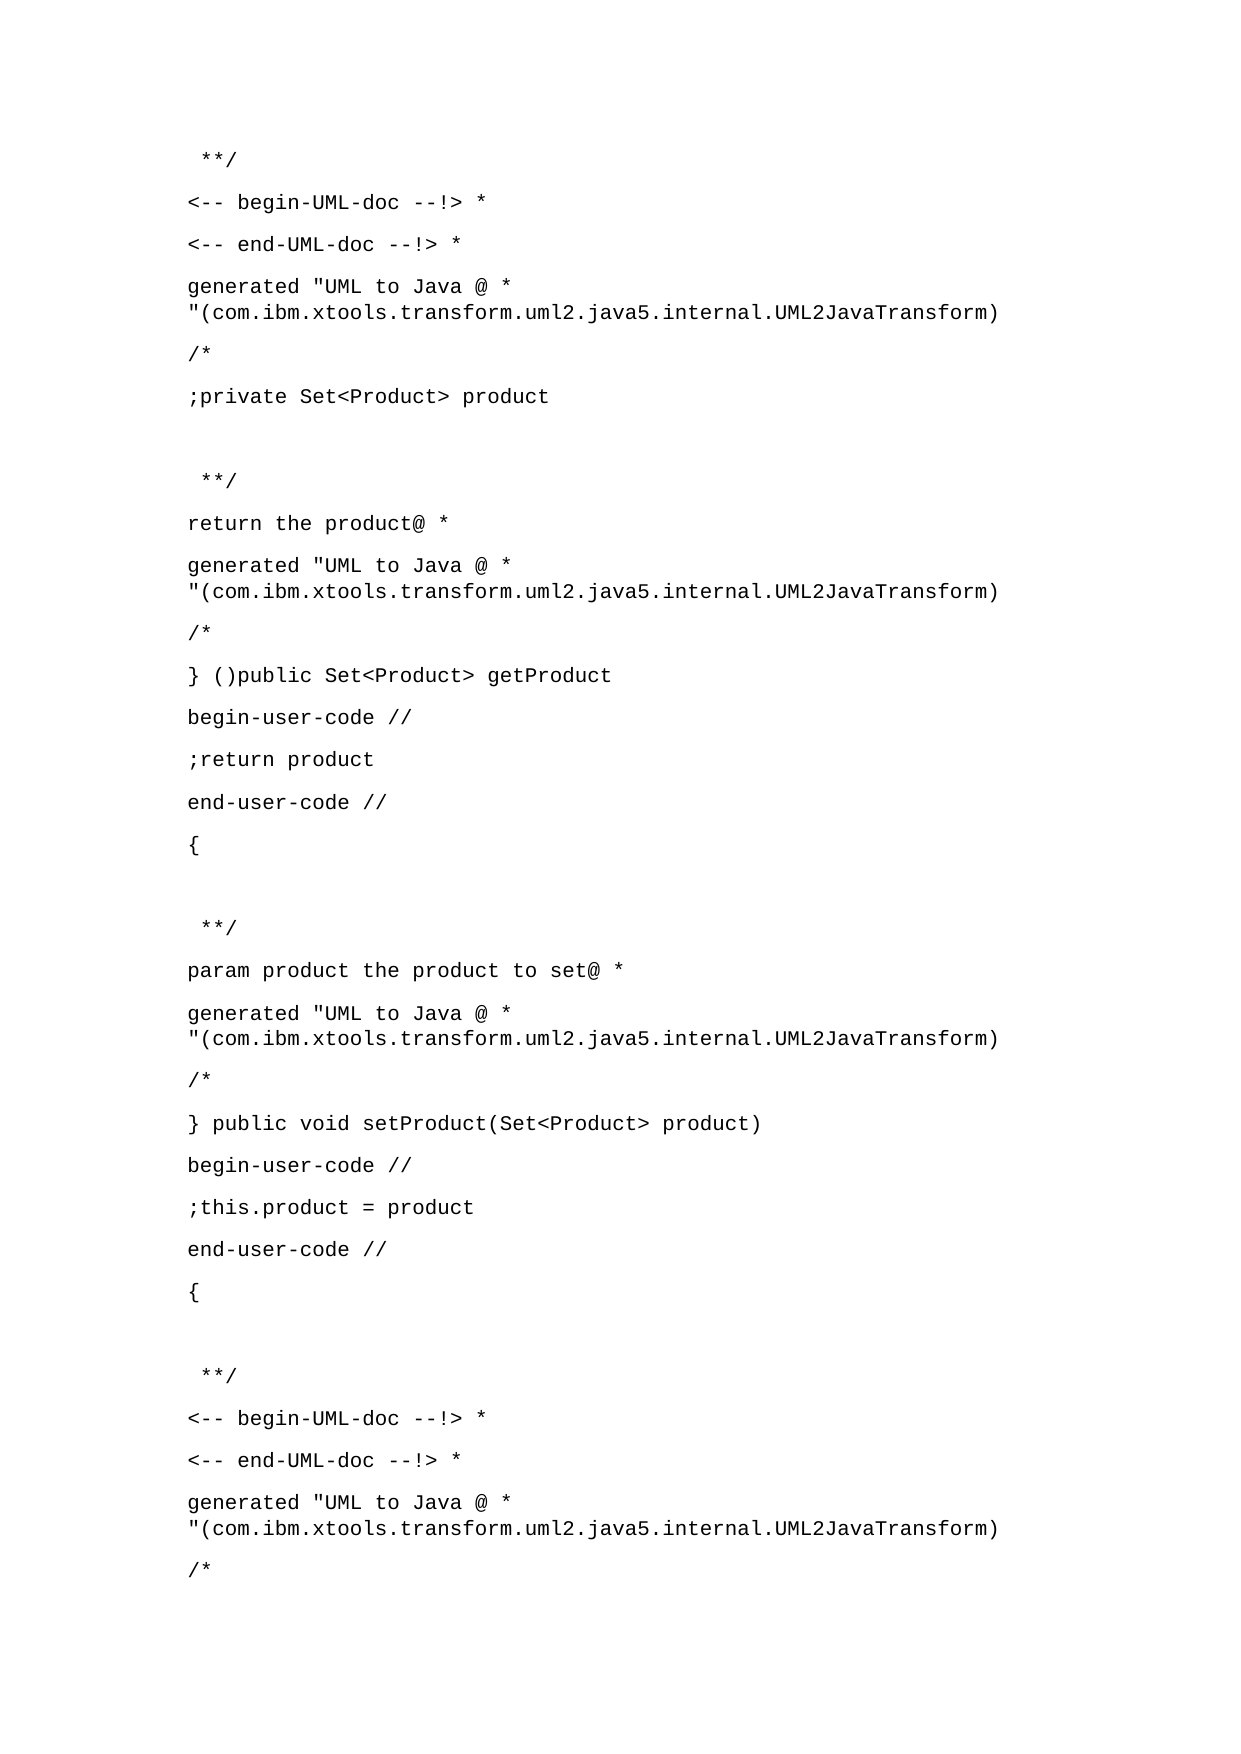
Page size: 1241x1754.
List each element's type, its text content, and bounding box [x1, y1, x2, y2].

text * <!-- begin-UML-doc --> [187, 192, 1053, 216]
text * <!-- begin-UML-doc --> [187, 1408, 1053, 1431]
text return product; [187, 749, 1053, 773]
text // end-user-code [187, 792, 1053, 815]
text /** [187, 471, 1053, 494]
text // begin-user-code [187, 1155, 1053, 1178]
text /** [187, 918, 1053, 942]
text */ [187, 623, 1053, 647]
text public void setProduct(Set<Product> product) { [187, 1112, 1053, 1136]
text public Set<Product> getProduct() { [187, 665, 1053, 689]
text // end-user-code [187, 1239, 1053, 1263]
text * <!-- end-UML-doc --> [187, 1450, 1053, 1474]
text // begin-user-code [187, 707, 1053, 731]
text this.product = product; [187, 1197, 1053, 1221]
text * @generated "UML to Java (com.ibm.xtools.transform.uml2.java5.internal.UML2JavaTransform)" [187, 1003, 1053, 1052]
text */ [187, 1560, 1053, 1583]
text * <!-- end-UML-doc --> [187, 234, 1053, 258]
text private Set<Product> product; [187, 386, 1053, 410]
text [187, 277, 1053, 326]
text * @param product the product to set [187, 960, 1053, 984]
text * @return the product [187, 513, 1053, 537]
text } [187, 834, 1053, 857]
text /** [187, 1366, 1053, 1389]
text } [187, 1281, 1053, 1305]
text /** [187, 150, 1053, 174]
text * @generated "UML to Java (com.ibm.xtools.transform.uml2.java5.internal.UML2JavaTransform)" [187, 555, 1053, 604]
text */ [187, 1070, 1053, 1094]
text */ [187, 344, 1053, 368]
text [187, 1492, 1053, 1541]
